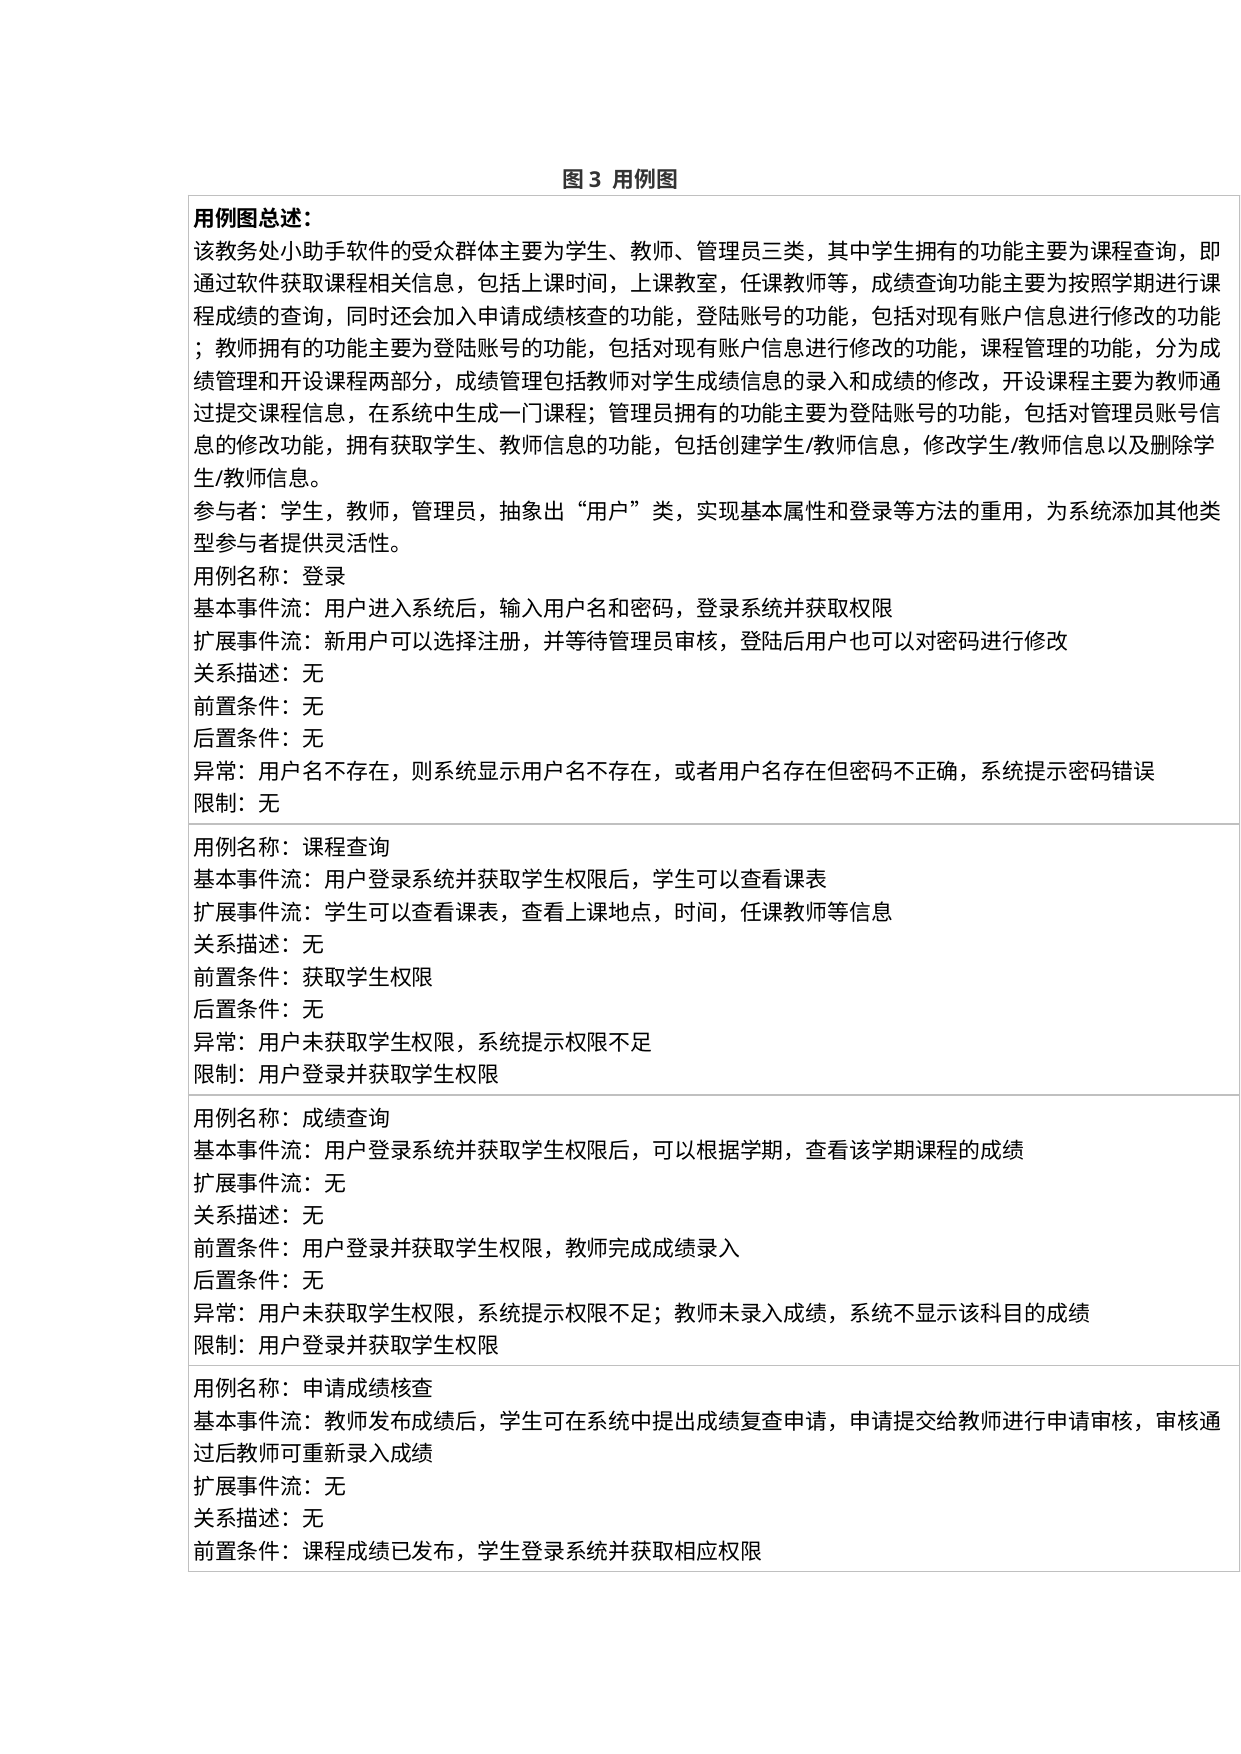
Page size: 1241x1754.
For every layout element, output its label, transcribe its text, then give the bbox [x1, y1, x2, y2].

table_cell 用例名称：课程查询 基本事件流：用户登录系统并获取学生权限后，学生可以查看课表 扩展事件流：学生可以查看课表，查看上课地点，时间，任课教师等信息 关系描述：无 前置条件：获取学生权限 后置条件：无 异常：用户未获取学生权限，系统提示权限不足 限制：用户登录并获取学生权限 [189, 825, 1239, 1094]
table_cell 用例名称：成绩查询 基本事件流：用户登录系统并获取学生权限后，可以根据学期，查看该学期课程的成绩 扩展事件流：无 关系描述：无 前置条件：用户登录并获取学生权限，教师完成成绩录入 后置条件：无 异常：用户未获取学生权限，系统提示权限不足；教师未录入成绩，系统不显示该科目的成绩 限制：用户登录并获取学生权限 [189, 1096, 1239, 1365]
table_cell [189, 1366, 1239, 1571]
text 图3 用例图 [187, 162, 1053, 194]
table_header 用例图总述： 该教务处小助手软件的受众群体主要为学生、教师、管理员三类，其中学生拥有的功能主要为课程查询，即 通过软件获取课程相关信息，包括上课时间，上课教室，任课教师等，成绩查询功能主要为按照学期进行课 程成绩的查询，同时还会加入申请成绩核查的功能，登陆账号的功能，包括对现有账户信息进行修改的功能 ；教师拥有的功能主要为登陆账号的功能，包括对现有账户信息进行修改的功能，课程管理的功能，分为成 绩管理和开设课程两部分，成绩管理包括教师对学生成绩信息的录入和成绩的修改，开设课程主要为教师通 过提交课程信息，在系统中生成一门课程；管理员拥有的功能主要为登陆账号的功能，包括对管理员账号信 息的修改功能，拥有获取学生、教师信息的功能，包括创建学生/教师信息，修改学生/教师信息以及删除学 生/教师信息。 参与者：学生，教师，管理员，抽象出“用户”类，实现基本属性和登录等方法的重用，为系统添加其他类 型参与者提供灵活性。 用例名称：登录 基本事件流：用户进入系统后，输入用户名和密码，登录系统并获取权限 扩展事件流：新用户可以选择注册，并等待管理员审核，登陆后用户也可以对密码进行修改 关系描述：无 前置条件：无 后置条件：无 异常：用户名不存在，则系统显示用户名不存在，或者用户名存在但密码不正确，系统提示密码错误 限制：无 [189, 196, 1239, 823]
